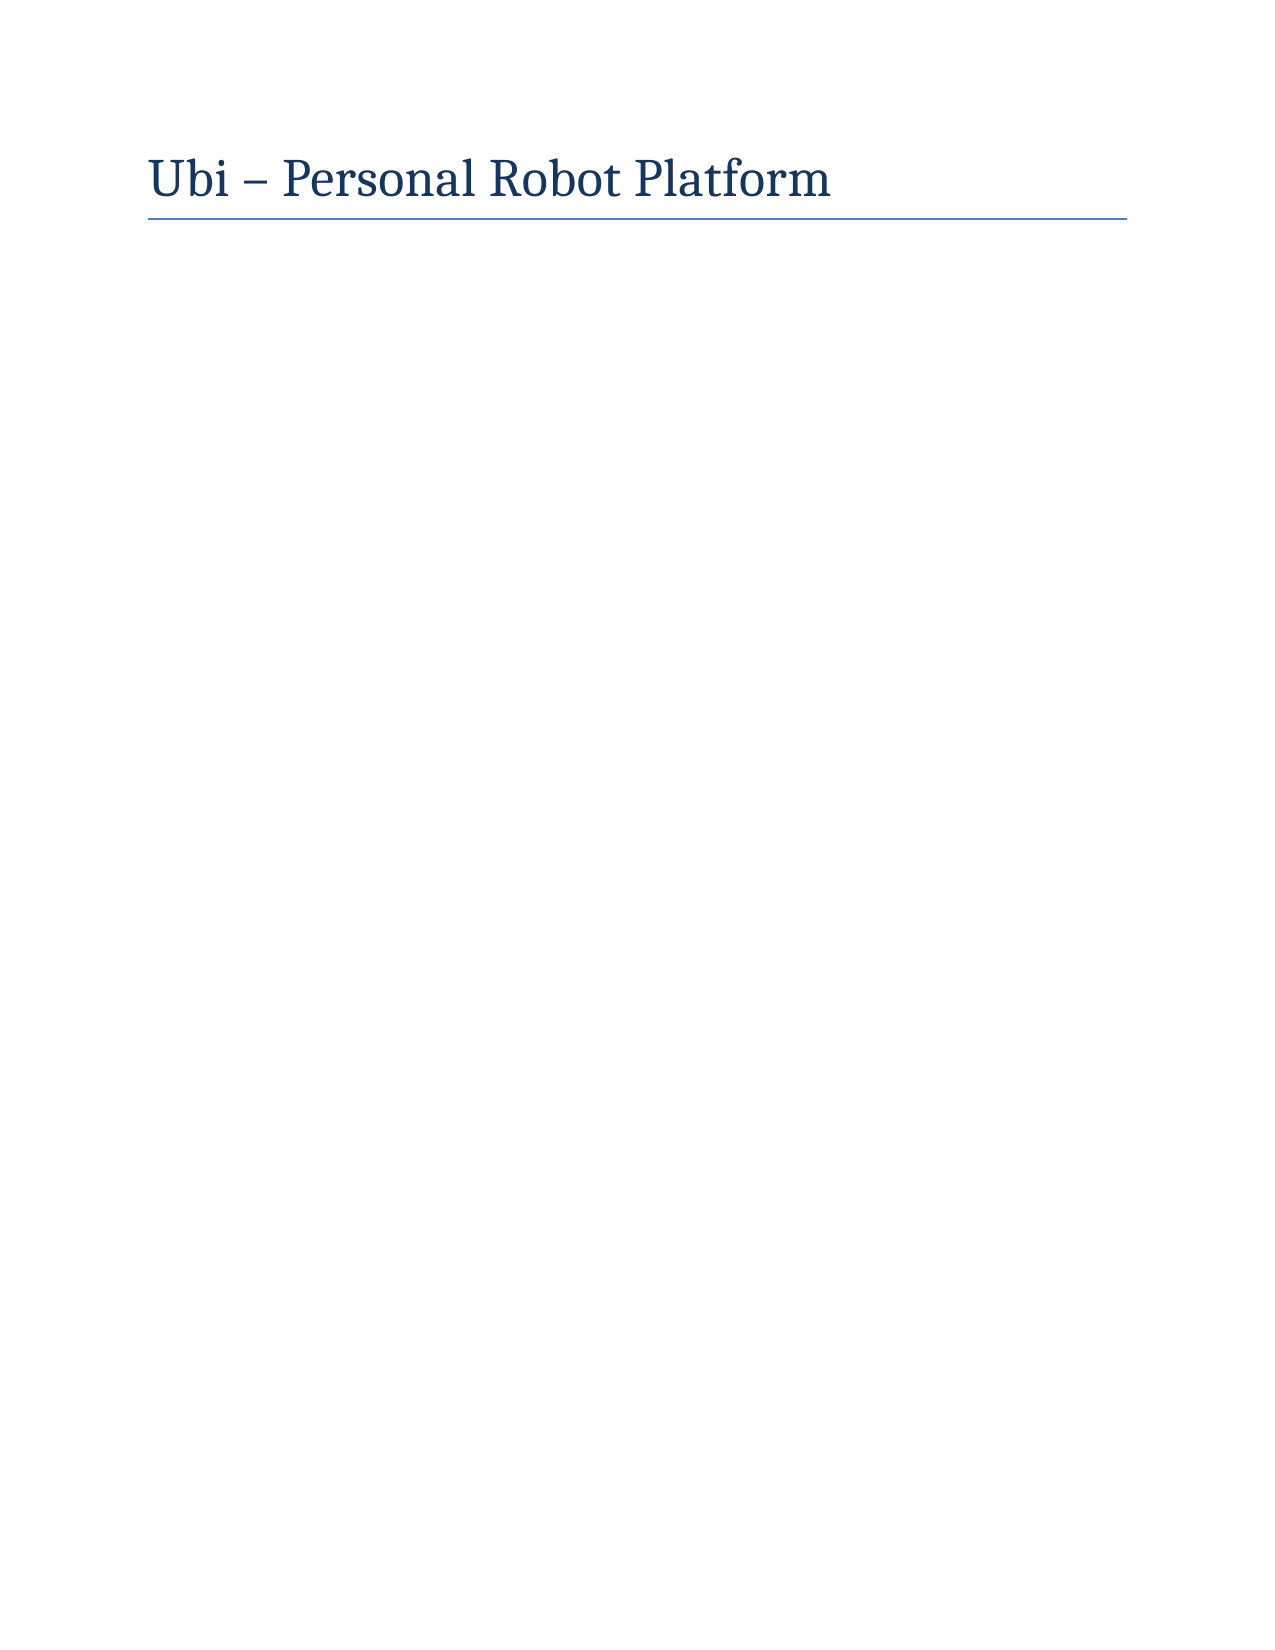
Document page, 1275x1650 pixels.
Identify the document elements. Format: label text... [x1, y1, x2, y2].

title Ubi – Personal Robot Platform [148, 148, 1127, 218]
